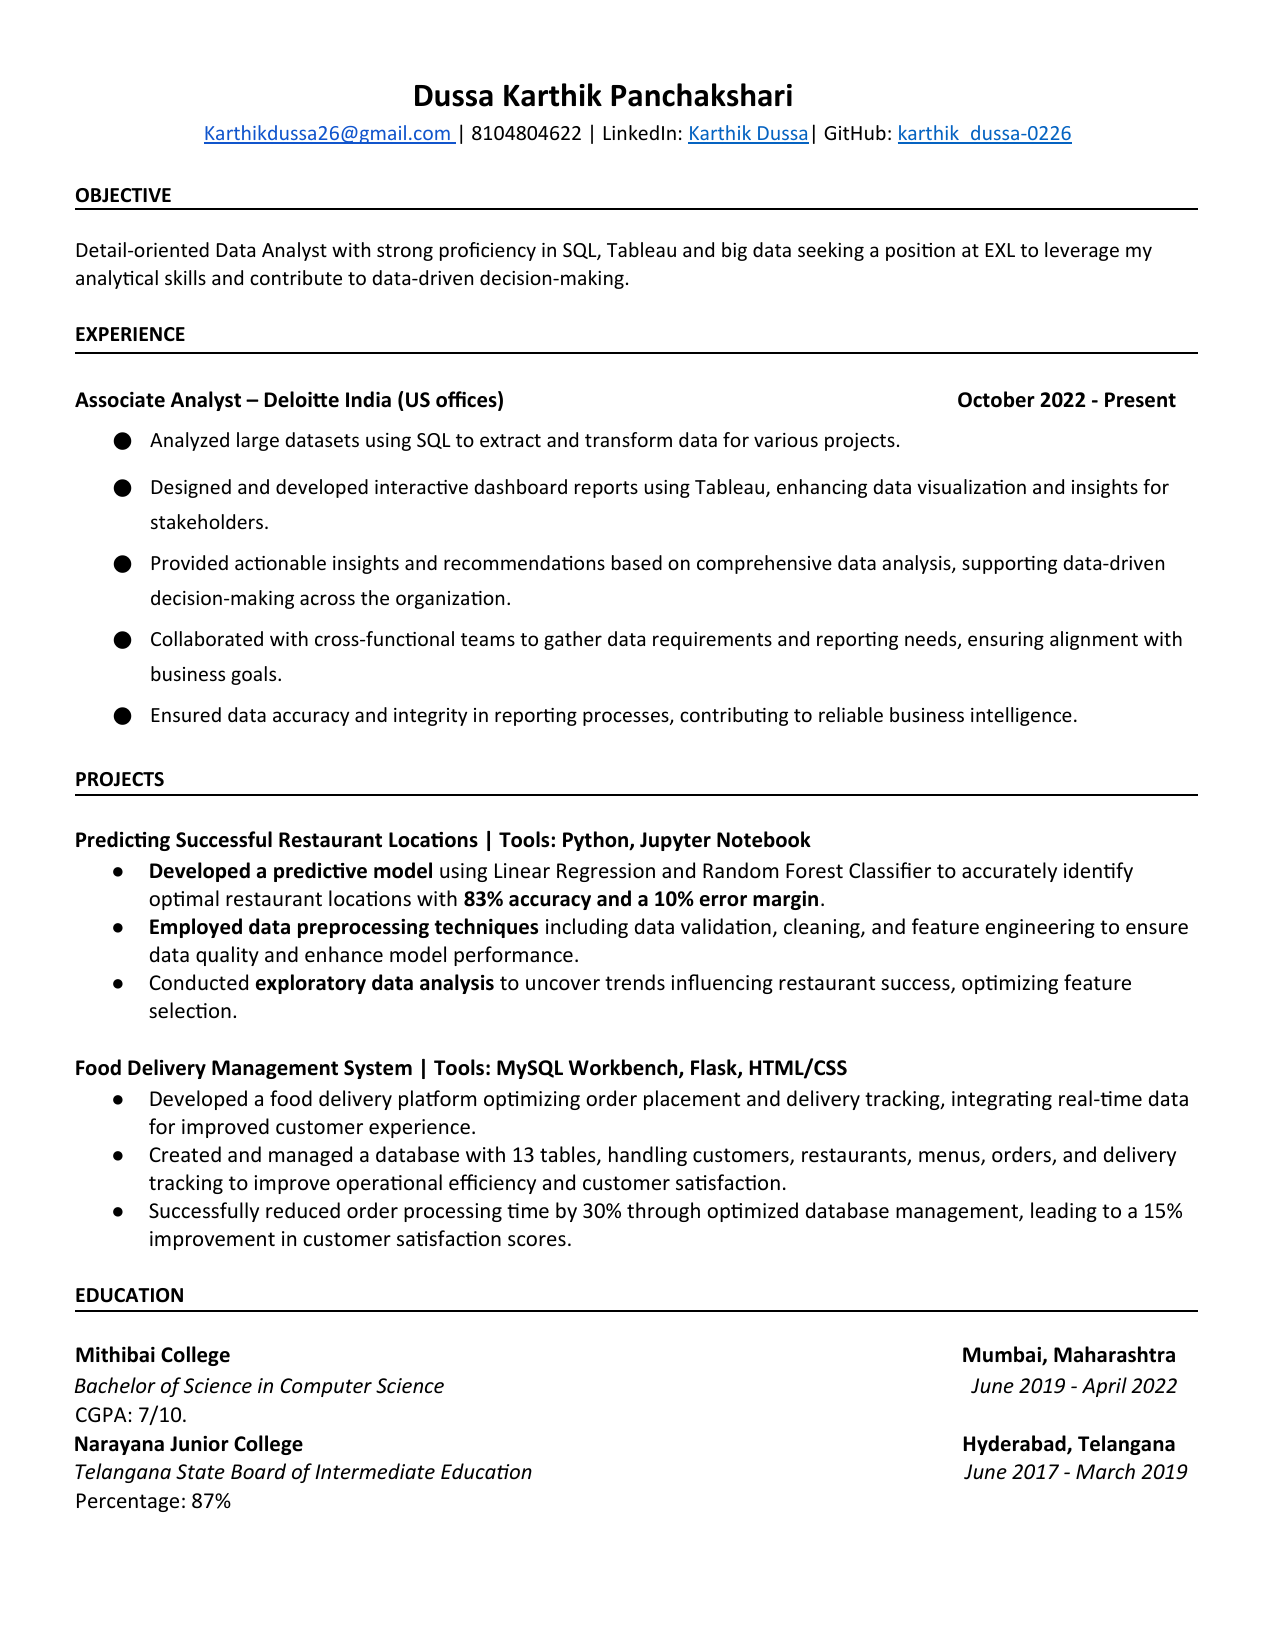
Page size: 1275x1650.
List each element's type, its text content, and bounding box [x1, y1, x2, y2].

text CGPA: 7/10. [75, 1400, 1200, 1428]
text Telangana State Board of Intermediate Education June 2017 - March 2019 [73, 1458, 1200, 1486]
list Ensured data accuracy and integrity in reporting processes, contributing to reliable business intelligence. [112, 688, 1200, 735]
list Successfully reduced order processing time by 30% through optimized database management, leading to a 15% improvement in customer satisfaction scores. [111, 1197, 1200, 1253]
text Karthikdussa26@gmail.com | 8104804622 | LinkedIn: Karthik Dussa| GitHub: karthik_dussa-0226 [75, 119, 1200, 146]
subtitle Food Delivery Management System | Tools: MySQL Workbench, Flask, HTML/CSS [74, 1054, 1200, 1082]
subtitle EDUCATIONMithibai College Mumbai, Maharashtra [75, 1282, 1200, 1369]
text Bachelor of Science in Computer Science June 2019 - April 2022 [73, 1372, 1200, 1400]
list Analyzed large datasets using SQL to extract and transform data for various projects. [112, 414, 1200, 461]
text Dussa Karthik Panchakshari [375, 75, 1200, 116]
text Percentage: 87% [75, 1486, 1200, 1514]
list Collaborated with cross-functional teams to gather data requirements and reporting needs, ensuring alignment with business goals. [112, 612, 1200, 687]
subtitle Predicting Successful Restaurant Locations | Tools: Python, Jupyter Notebook [74, 825, 1200, 853]
subtitle PROJECTS [75, 765, 1200, 792]
text EXPERIENCE [75, 321, 1200, 348]
list Developed a food delivery platform optimizing order placement and delivery tracking, integrating real-time data for improved customer experience. [111, 1084, 1200, 1141]
list Designed and developed interactive dashboard reports using Tableau, enhancing data visualization and insights for stakeholders. [112, 461, 1200, 536]
list Employed data preprocessing techniques including data validation, cleaning, and feature engineering to ensure data quality and enhance model performance. [111, 912, 1200, 968]
list Provided actionable insights and recommendations based on comprehensive data analysis, supporting data-driven decision-making across the organization. [112, 537, 1200, 611]
list Conducted exploratory data analysis to uncover trends influencing restaurant success, optimizing feature selection. [111, 968, 1200, 1024]
list Developed a predictive model using Linear Regression and Random Forest Classifier to accurately identify optimal restaurant locations with 83% accuracy and a 10% error margin. [111, 856, 1200, 912]
list Created and managed a database with 13 tables, handling customers, restaurants, menus, orders, and delivery tracking to improve operational efficiency and customer satisfaction. [111, 1141, 1200, 1197]
text OBJECTIVEDetail-oriented Data Analyst with strong proficiency in SQL, Tableau and big data seeking a position at EXL to leverage my analytical skills and contribute to data-driven decision-making. [75, 181, 1200, 291]
subtitle Associate Analyst – Deloitte India (US offices) October 2022 - Present [75, 385, 1200, 413]
subtitle Narayana Junior College Hyderabad, Telangana [73, 1429, 1200, 1457]
